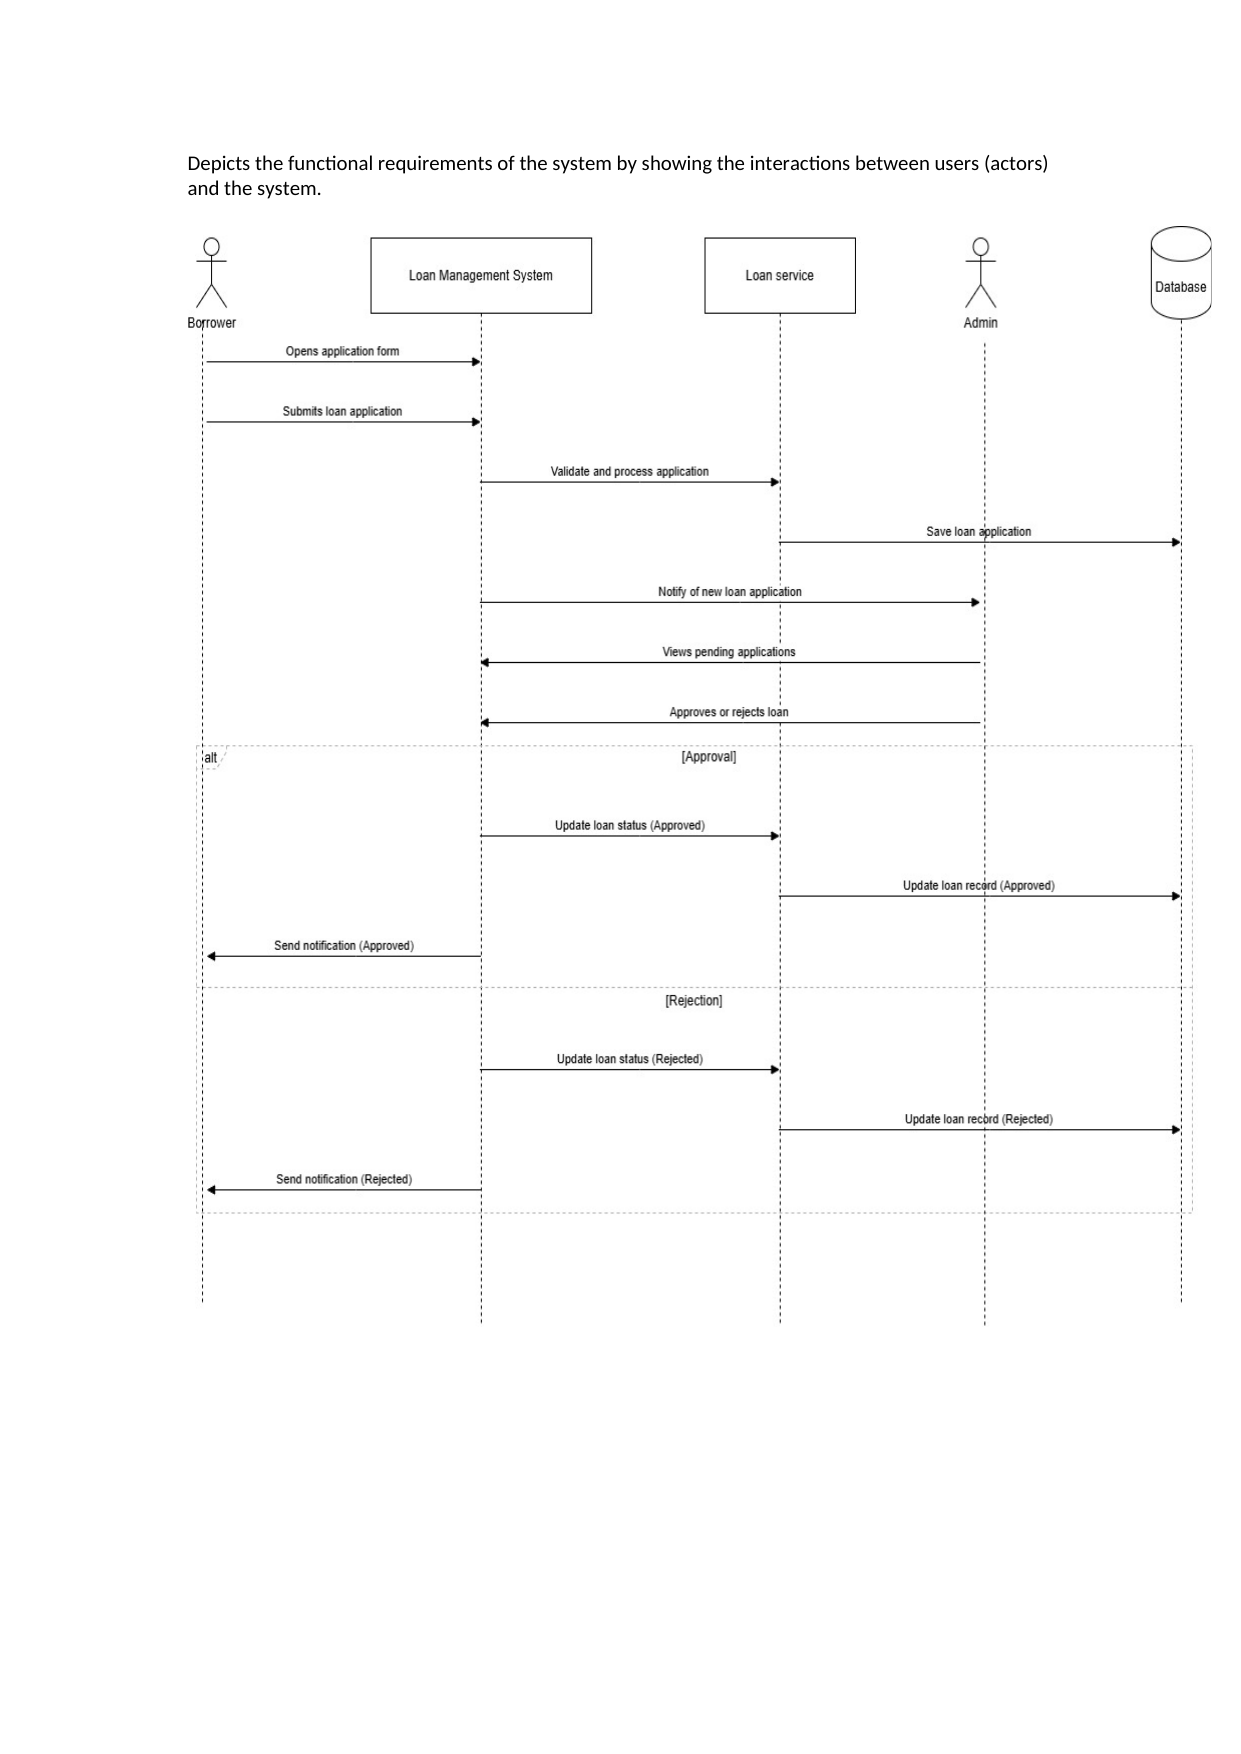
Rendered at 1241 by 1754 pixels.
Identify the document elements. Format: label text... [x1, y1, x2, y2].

picture [187, 226, 1212, 1327]
text Depicts the functional requirements of the system by showing the interactions between users (actors) and the system. [187, 150, 1053, 201]
